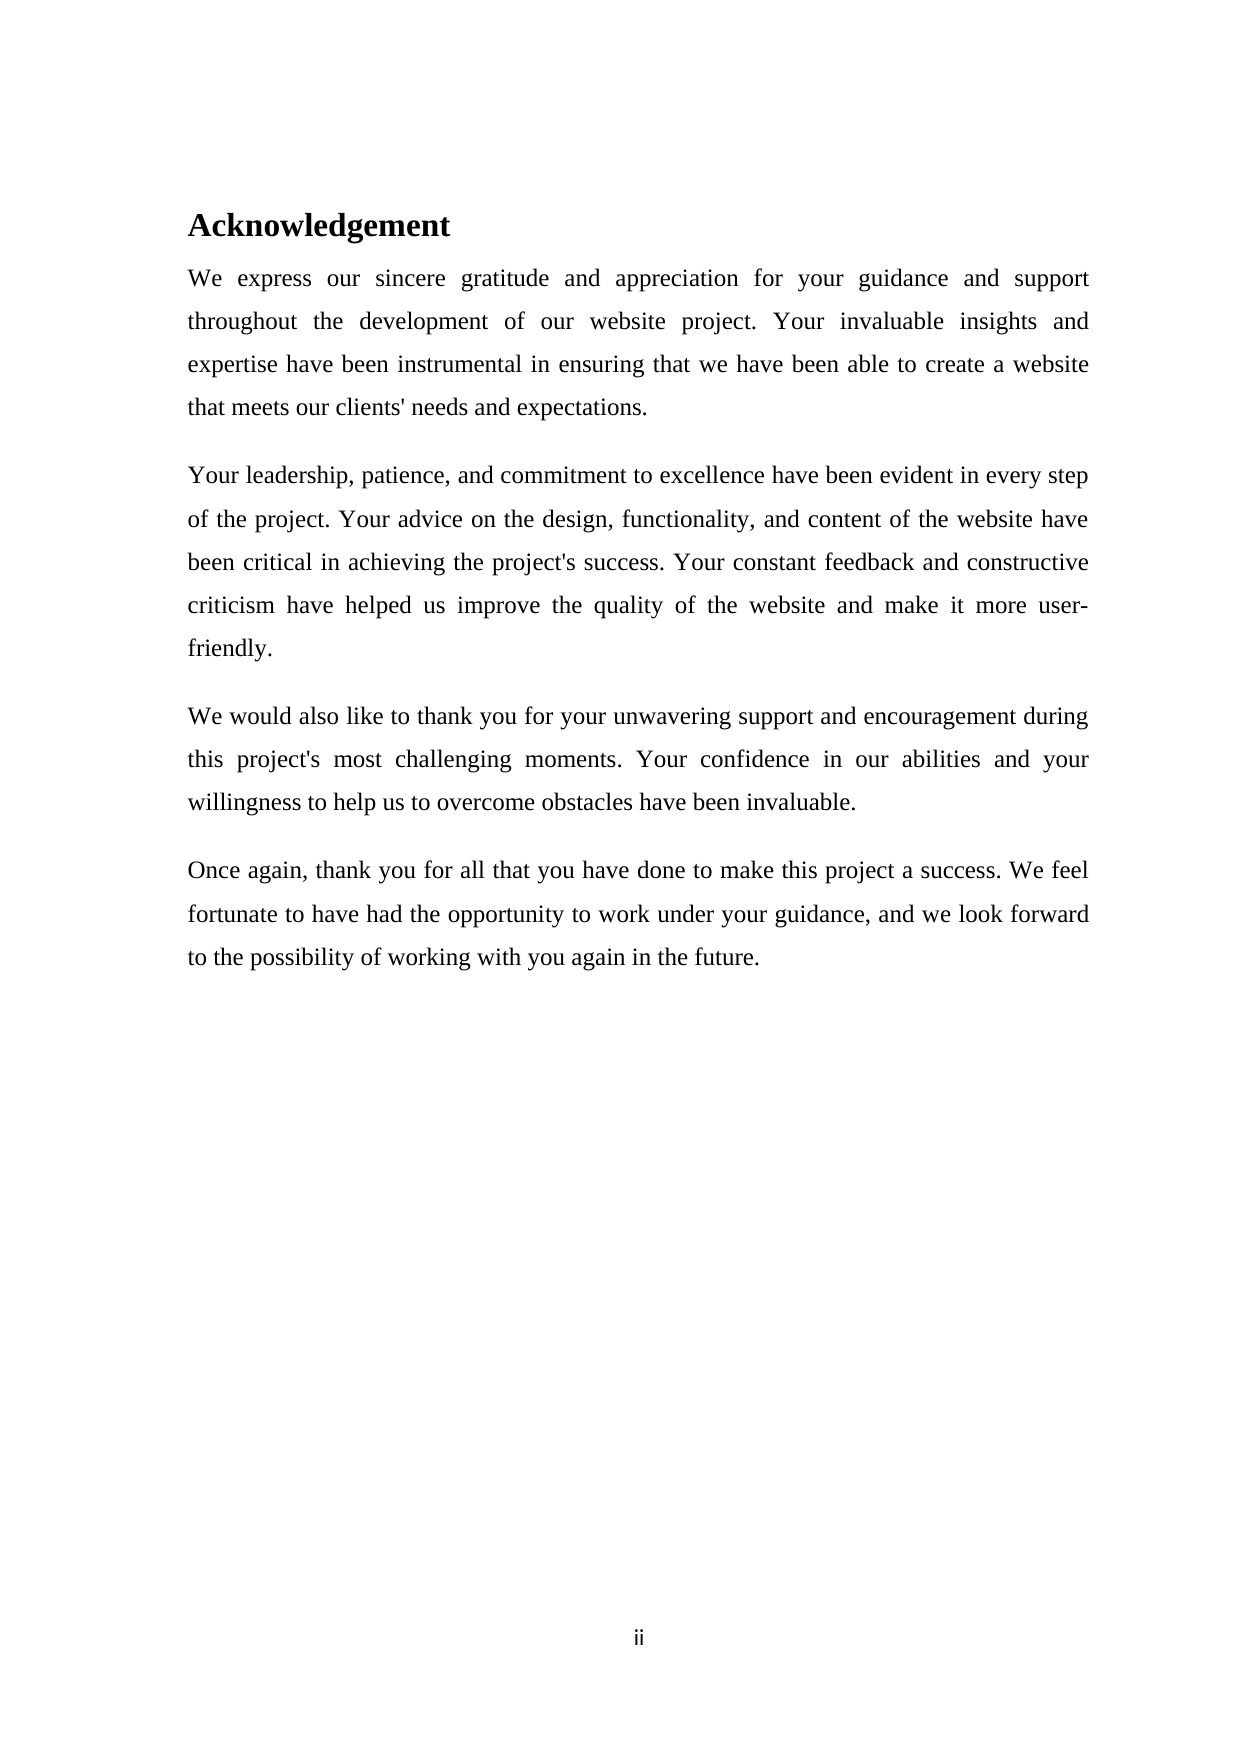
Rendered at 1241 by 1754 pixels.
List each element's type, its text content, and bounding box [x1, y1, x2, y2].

text Once again, thank you for all that you have done to make this project a success. We feel fortunate to have had the opportunity to work under your guidance, and we look forward to the possibility of working with you again in the future. [187, 856, 1090, 971]
text We express our sincere gratitude and appreciation for your guidance and support throughout the development of our website project. Your invaluable insights and expertise have been instrumental in ensuring that we have been able to create a website that meets our clients' needs and expectations. [187, 263, 1090, 421]
text Acknowledgement [187, 206, 1090, 244]
text We would also like to thank you for your unwavering support and encouragement during this project's most challenging moments. Your confidence in our abilities and your willingness to help us to overcome obstacles have been invaluable. [187, 701, 1090, 816]
text Your leadership, patience, and commitment to excellence have been evident in every step of the project. Your advice on the design, functionality, and content of the website have been critical in achieving the project's success. Your constant feedback and constructive criticism have helped us improve the quality of the website and make it more user-friendly. [187, 461, 1090, 662]
